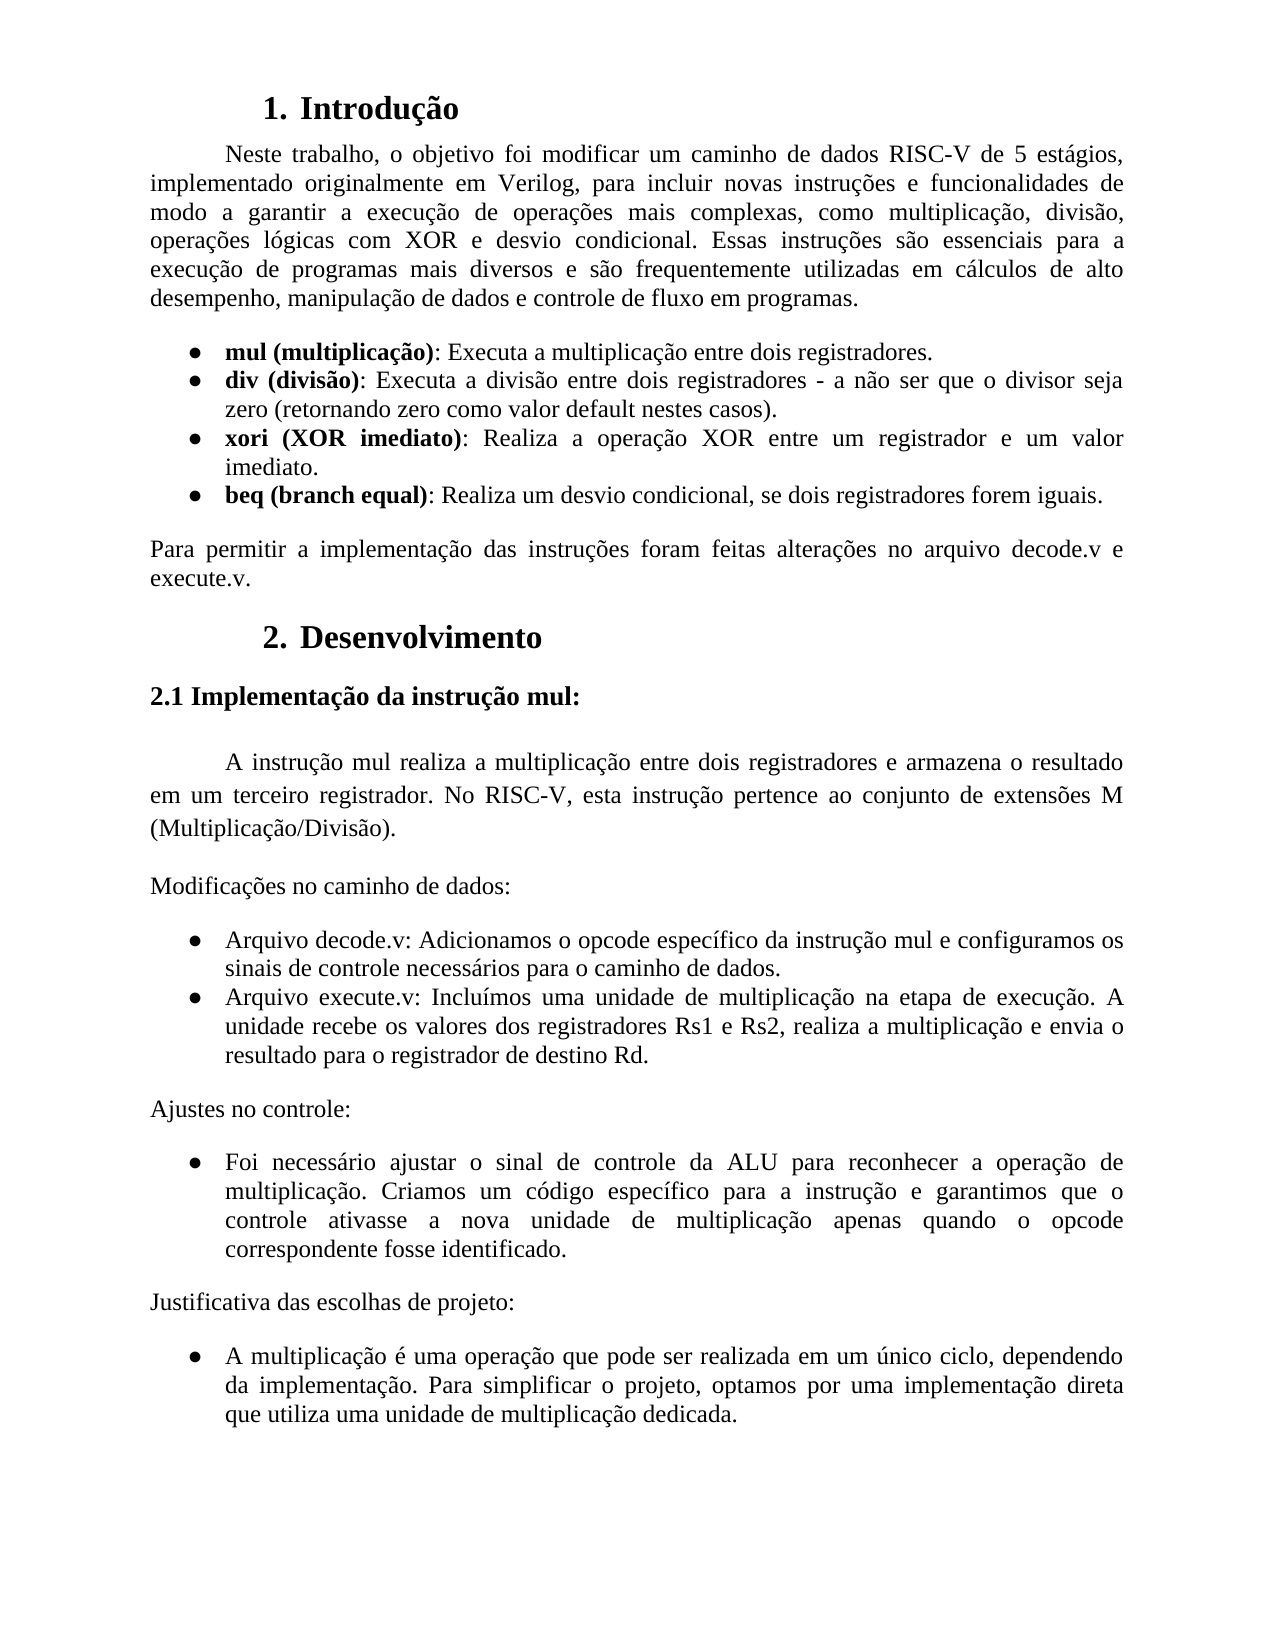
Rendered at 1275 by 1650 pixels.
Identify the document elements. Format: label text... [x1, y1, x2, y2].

text Neste trabalho, o objetivo foi modificar um caminho de dados RISC-V de 5 estágios, implementado originalmente em Verilog, para incluir novas instruções e funcionalidades de modo a garantir a execução de operações mais complexas, como multiplicação, divisão, operações lógicas com XOR e desvio condicional. Essas instruções são essenciais para a execução de programas mais diversos e são frequentemente utilizadas em cálculos de alto desempenho, manipulação de dados e controle de fluxo em programas. [150, 139, 1125, 312]
list Arquivo execute.v: Incluímos uma unidade de multiplicação na etapa de execução. A unidade recebe os valores dos registradores Rs1 e Rs2, realiza a multiplicação e envia o resultado para o registrador de destino Rd. [187, 982, 1125, 1069]
subtitle Justificativa das escolhas de projeto: [150, 1287, 1125, 1316]
text A instrução mul realiza a multiplicação entre dois registradores e armazena o resultado em um terceiro registrador. No RISC-V, esta instrução pertence ao conjunto de extensões M (Multiplicação/Divisão). [150, 747, 1125, 842]
text 2.1 Implementação da instrução mul: [150, 680, 1125, 711]
subtitle Desenvolvimento [262, 617, 1125, 655]
list beq (branch equal): Realiza um desvio condicional, se dois registradores forem iguais. [187, 481, 1125, 509]
list Foi necessário ajustar o sinal de controle da ALU para reconhecer a operação de multiplicação. Criamos um código específico para a instrução e garantimos que o controle ativasse a nova unidade de multiplicação apenas quando o opcode correspondente fosse identificado. [187, 1147, 1125, 1262]
subtitle Introdução [262, 88, 1125, 127]
text Para permitir a implementação das instruções foram feitas alterações no arquivo decode.v e execute.v. [150, 534, 1125, 592]
list div (divisão): Executa a divisão entre dois registradores - a não ser que o divisor seja zero (retornando zero como valor default nestes casos). [187, 366, 1125, 423]
list A multiplicação é uma operação que pode ser realizada em um único ciclo, dependendo da implementação. Para simplificar o projeto, optamos por uma implementação direta que utiliza uma unidade de multiplicação dedicada. [187, 1341, 1125, 1427]
subtitle Ajustes no controle: [150, 1094, 1125, 1122]
subtitle Modificações no caminho de dados: [150, 871, 1125, 900]
list Arquivo decode.v: Adicionamos o opcode específico da instrução mul e configuramos os sinais de controle necessários para o caminho de dados. [187, 925, 1125, 982]
list xori (XOR imediato): Realiza a operação XOR entre um registrador e um valor imediato. [187, 423, 1125, 481]
list mul (multiplicação): Executa a multiplicação entre dois registradores. [187, 337, 1125, 366]
